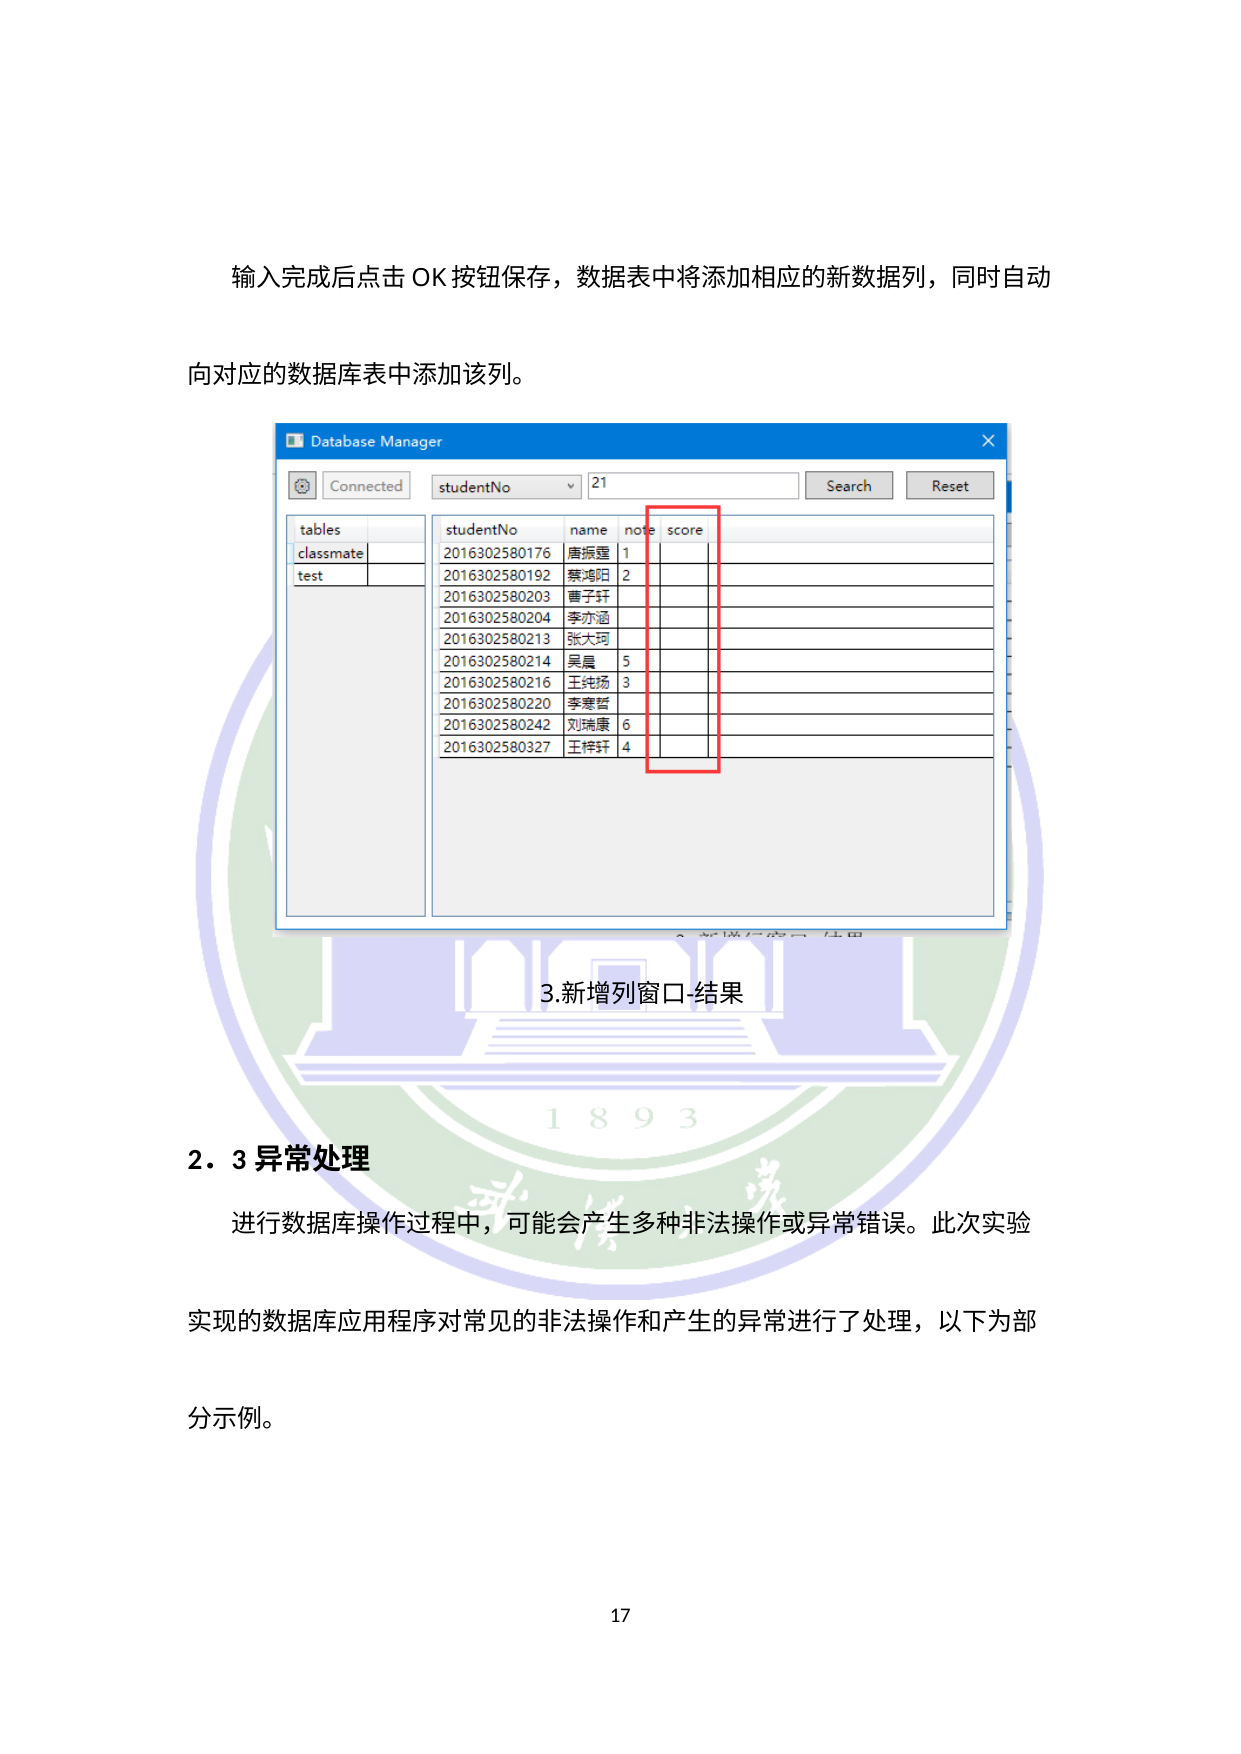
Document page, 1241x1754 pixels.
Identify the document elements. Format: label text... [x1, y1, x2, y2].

text 输入完成后点击OK按钮保存，数据表中将添加相应的新数据列，同时自动向对应的数据库表中添加该列。 [187, 243, 1053, 406]
text 进行数据库操作过程中，可能会产生多种非法操作或异常错误。此次实验实现的数据库应用程序对常见的非法操作和产生的异常进行了处理，以下为部分示例。 [187, 1189, 1053, 1449]
text 2．3 异常处理 [187, 1124, 1053, 1189]
text 3.新增列窗口-结果 [187, 959, 1053, 1024]
picture [272, 423, 1012, 937]
